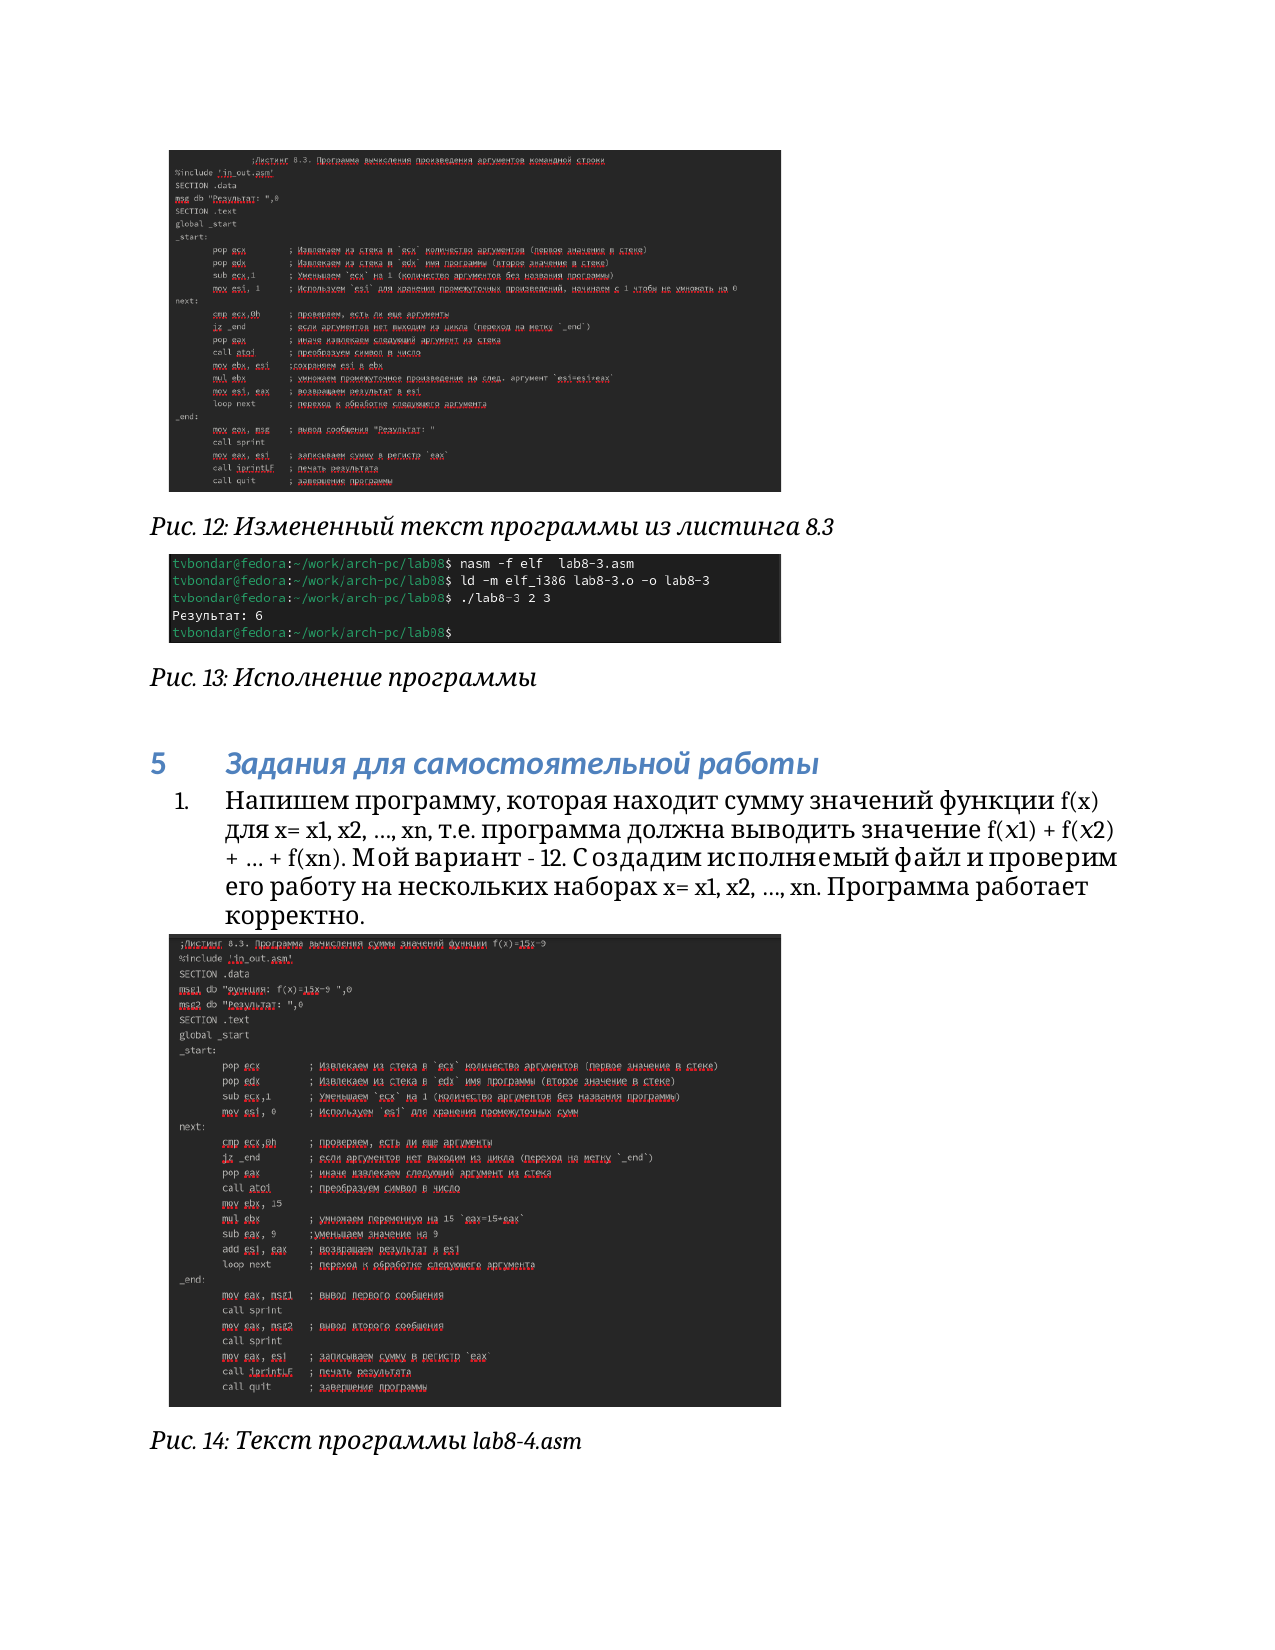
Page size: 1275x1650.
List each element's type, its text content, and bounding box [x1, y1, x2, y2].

text Рис. 12: Измененный текст программы из листинга 8.3 [150, 513, 1125, 542]
subtitle 5 Задания для самостоятельной работы [150, 742, 1125, 783]
text Рис. 13: Исполнение программы [150, 664, 1125, 692]
list Напишем программу, которая находит сумму значений функции f(x) для x= x1, x2, …, xn, т.е. программа должна выводить значение f(𝑥1) + f(𝑥2) + … + f(xn). Мой вариант - 12. Создадим исполняемый файл и проверим его работу на нескольких наборах x= x1, x2, …, xn. Программа работает корректно. [175, 787, 1125, 931]
picture [168, 150, 782, 492]
text Рис. 14: Текст программы lab8-4.asm [150, 1427, 1125, 1456]
picture [168, 554, 782, 643]
picture [168, 934, 782, 1407]
